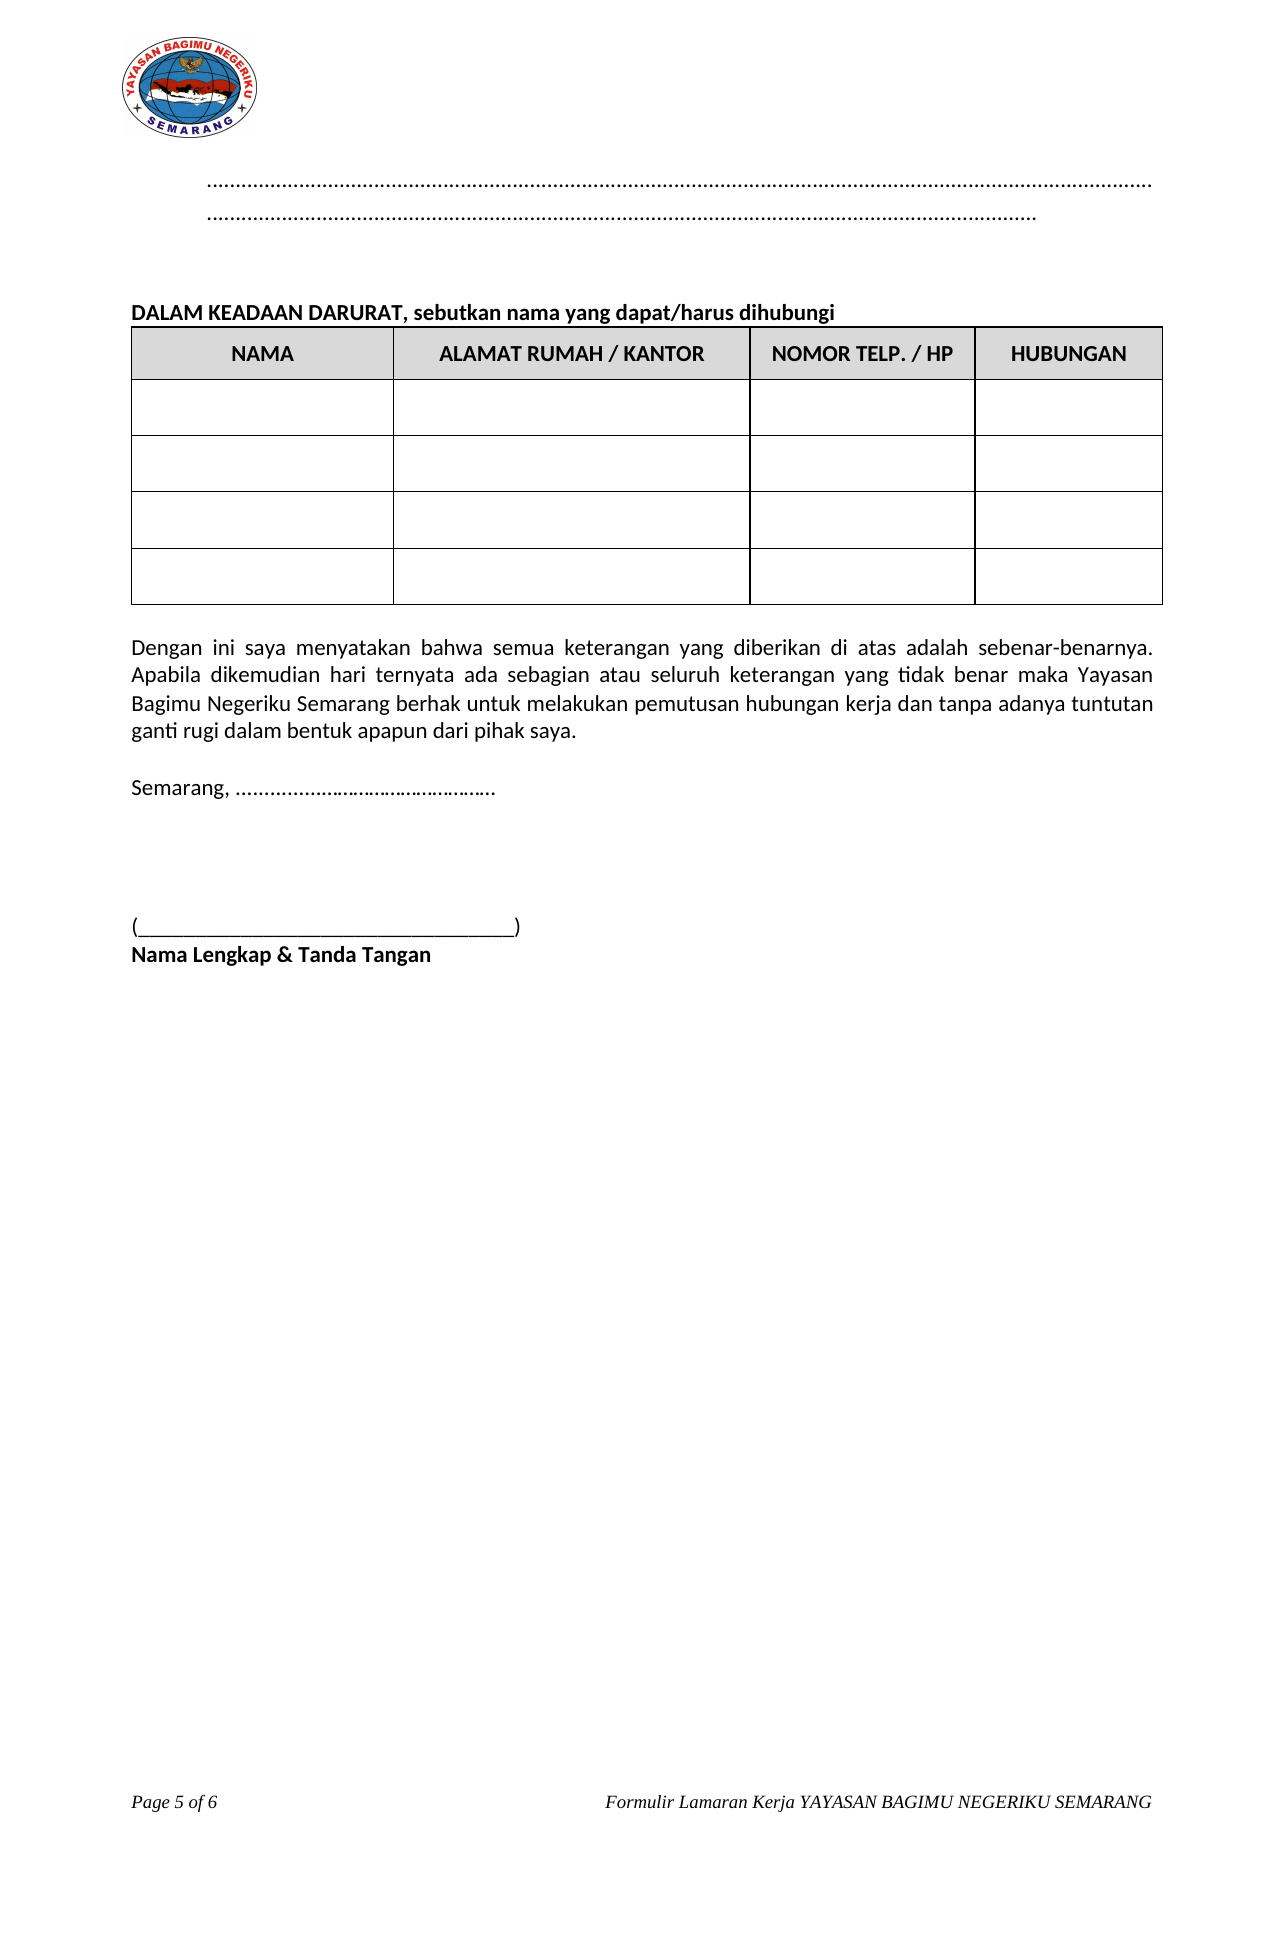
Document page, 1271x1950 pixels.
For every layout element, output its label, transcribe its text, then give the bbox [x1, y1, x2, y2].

table_cell [132, 549, 393, 603]
text Nama Lengkap & Tanda Tangan [131, 940, 1156, 968]
table_header HUBUNGAN [976, 328, 1162, 379]
subtitle DALAM KEADAAN DARURAT, sebutkan nama yang dapat/harus dihubungi [131, 298, 1156, 326]
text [206, 165, 1156, 226]
table_header NAMA [132, 328, 393, 379]
table_header NOMOR TELP. / HP [751, 328, 974, 379]
text (_________________________________) [131, 912, 1156, 940]
text Semarang, ...............…………………………… [131, 773, 1156, 801]
table_cell [394, 492, 749, 547]
table_cell [751, 492, 974, 547]
table_cell [751, 380, 974, 435]
table_header ALAMAT RUMAH / KANTOR [394, 328, 749, 379]
table_cell [394, 380, 749, 435]
table_cell [751, 549, 974, 603]
text Dengan ini saya menyatakan bahwa semua keterangan yang diberikan di atas adalah sebenar-benarnya. Apabila dikemudian hari ternyata ada sebagian atau seluruh keterangan yang tidak benar maka Yayasan Bagimu Negeriku Semarang berhak untuk melakukan pemutusan hubungan kerja dan tanpa adanya tuntutan ganti rugi dalam bentuk apapun dari pihak saya. [131, 633, 1156, 745]
table_cell [976, 492, 1162, 547]
picture [122, 37, 257, 138]
table_cell [751, 436, 974, 491]
table_cell [976, 380, 1162, 435]
table_cell [394, 549, 749, 603]
table_cell [132, 492, 393, 547]
table_cell [976, 549, 1162, 603]
table_cell [132, 436, 393, 491]
table_cell [132, 380, 393, 435]
table_cell [394, 436, 749, 491]
table_cell [976, 436, 1162, 491]
